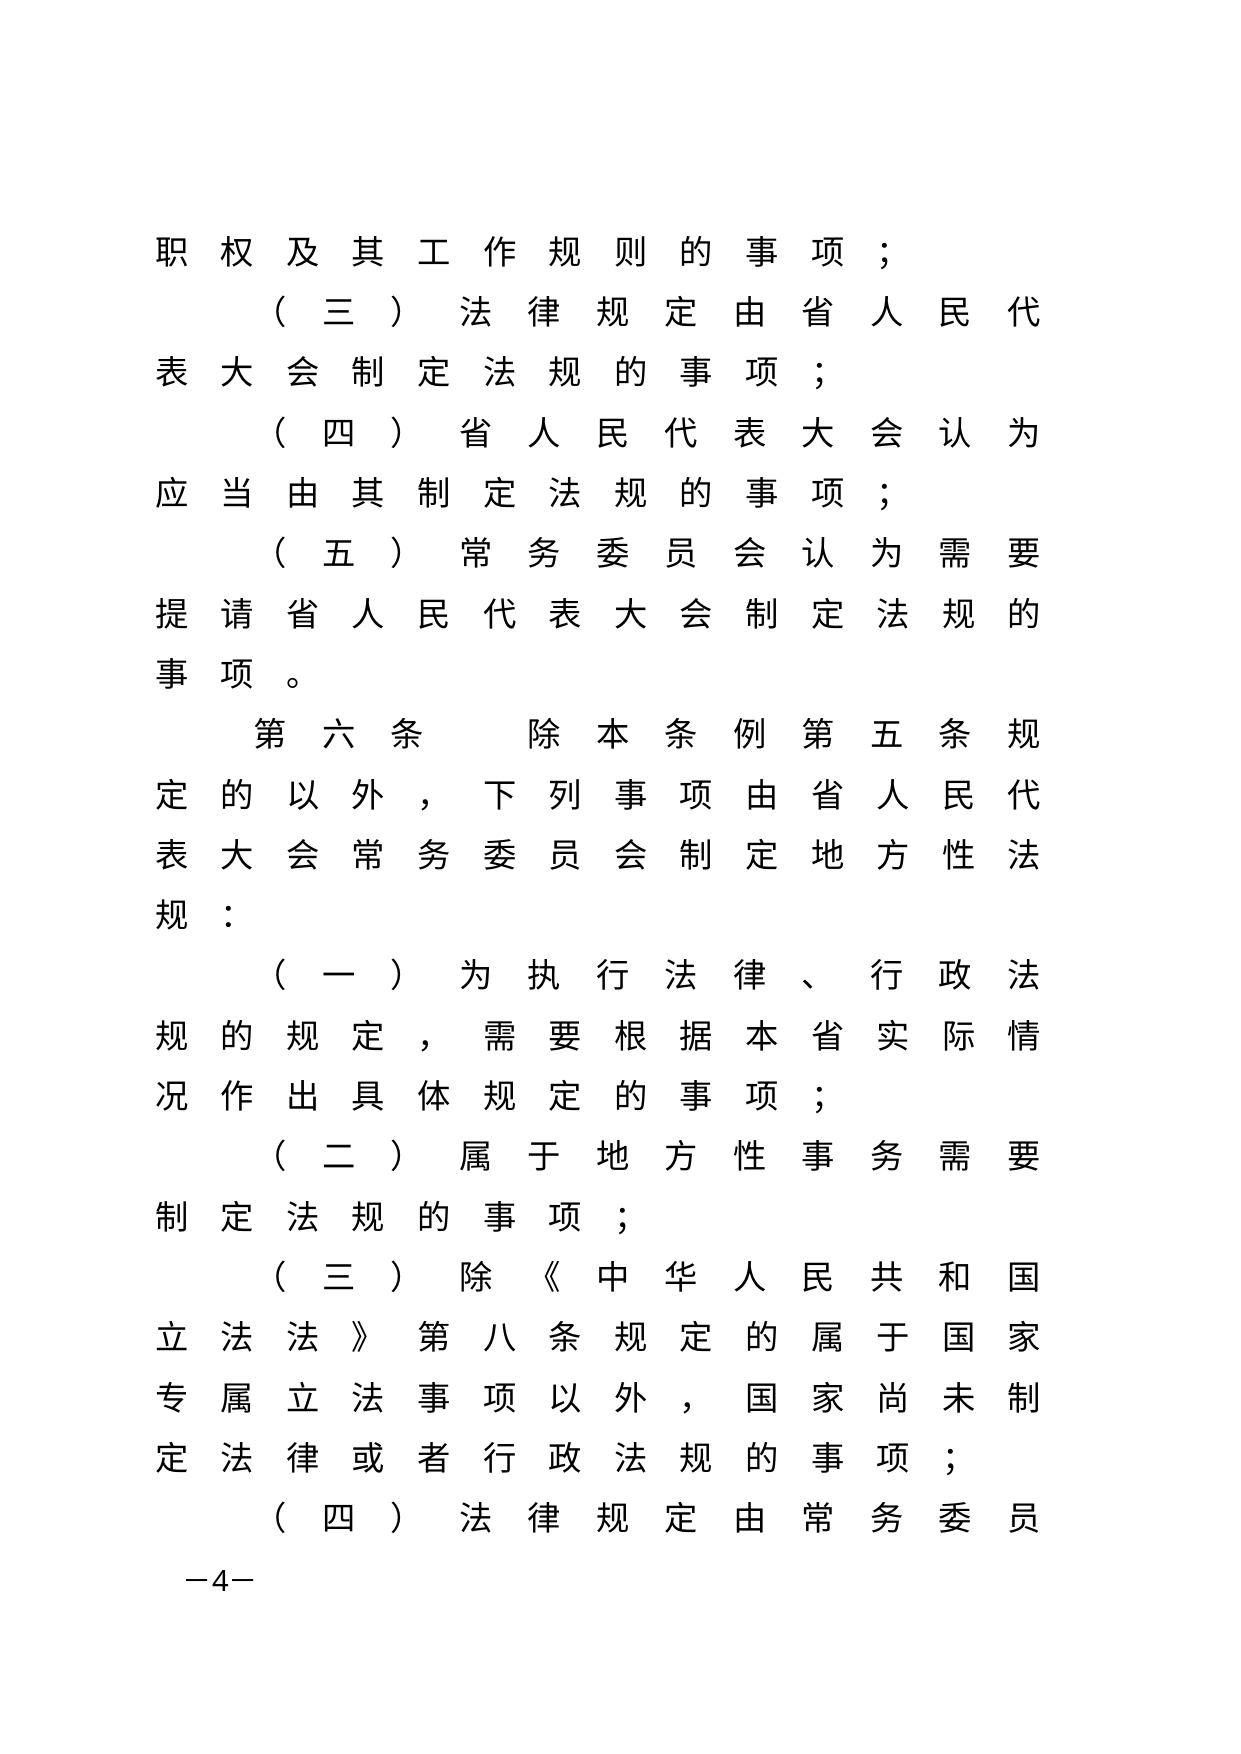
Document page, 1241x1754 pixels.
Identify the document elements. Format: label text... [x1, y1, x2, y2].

text 第六条 除本条例第五条规定的以外，下列事项由省人民代表大会常务委员会制定地方性法规： [155, 702, 1073, 943]
text （一）为执行法律、行政法规的规定，需要根据本省实际情况作出具体规定的事项； [155, 943, 1073, 1124]
text （五）常务委员会认为需要提请省人民代表大会制定法规的事项。 [155, 521, 1073, 702]
text （四）省人民代表大会认为应当由其制定法规的事项； [155, 400, 1073, 521]
text （二）涉及省人民代表大会职权及其工作规则的事项； [155, 219, 1073, 280]
text （二）属于地方性事务需要制定法规的事项； [155, 1124, 1073, 1245]
text （三）法律规定由省人民代表大会制定法规的事项； [155, 280, 1073, 400]
text （三）除《中华人民共和国立法法》第八条规定的属于国家专属立法事项以外，国家尚未制定法律或者行政法规的事项； [155, 1245, 1073, 1486]
text （四）法律规定由常务委员会制定法规的事项； [155, 1486, 1073, 1546]
